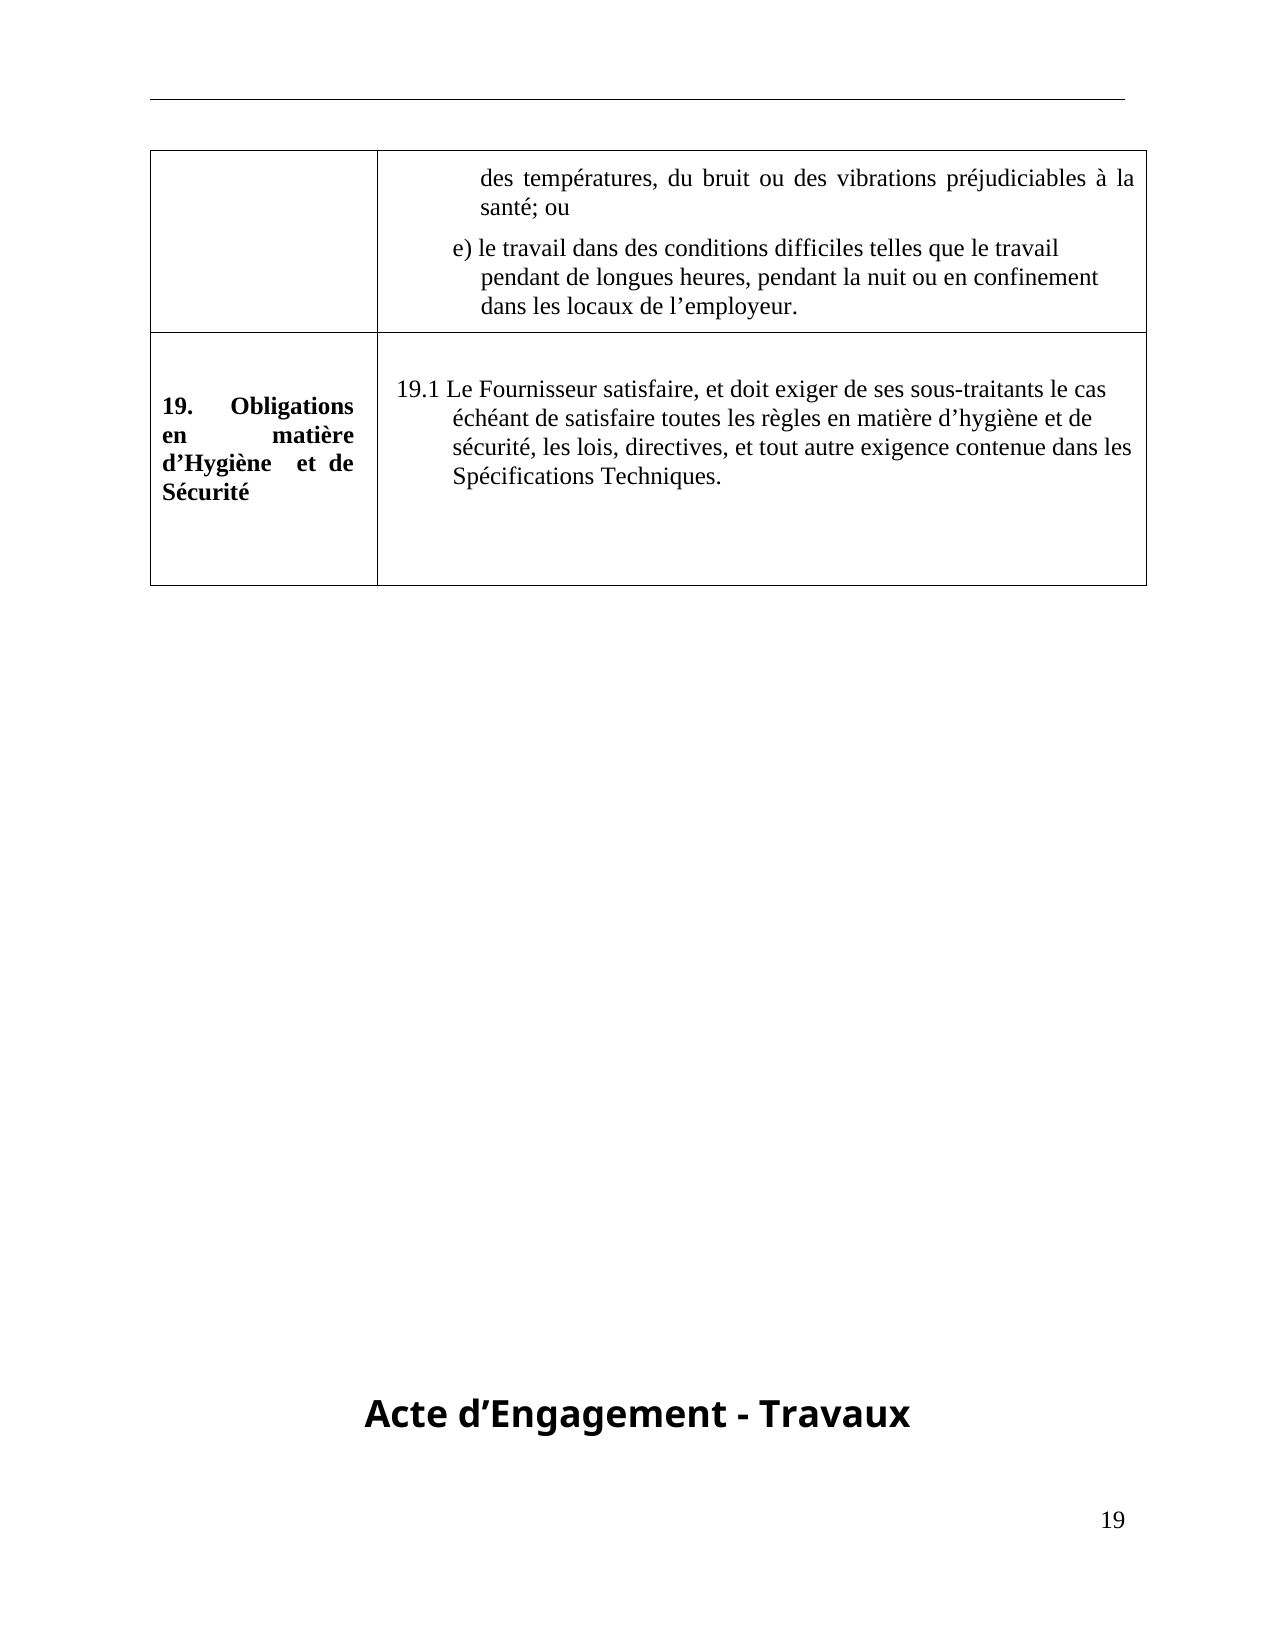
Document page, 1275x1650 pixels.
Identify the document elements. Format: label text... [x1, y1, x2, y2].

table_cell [151, 151, 377, 332]
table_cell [378, 151, 1146, 332]
table_cell 19. Obligations en matière d’Hygiène et de Sécurité [151, 333, 377, 584]
table_cell 19.1 Le Fournisseur satisfaire, et doit exiger de ses sous-traitants le cas échéant de satisfaire toutes les règles en matière d’hygiène et de sécurité, les lois, directives, et tout autre exigence contenue dans les Spécifications Techniques. [378, 333, 1146, 584]
text Acte d’Engagement - Travaux [150, 1387, 1125, 1438]
